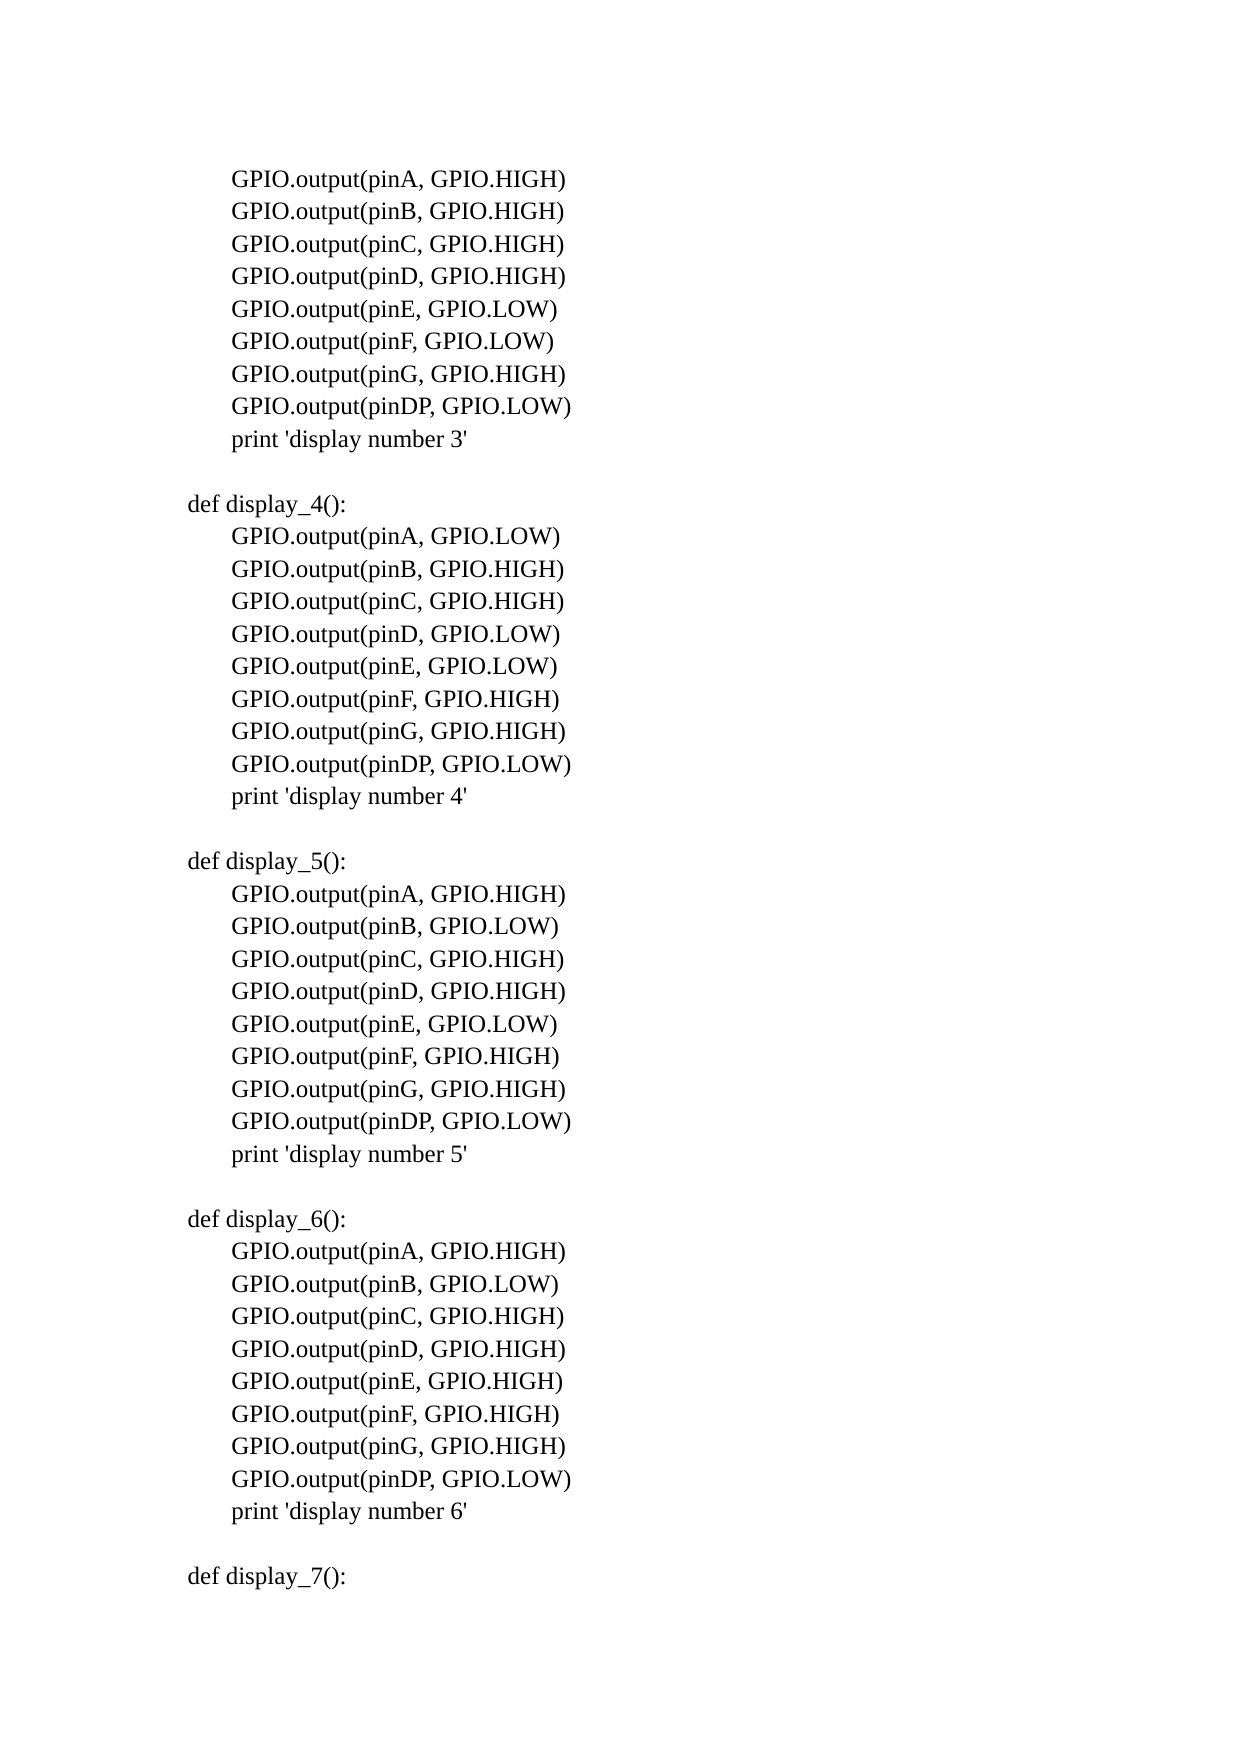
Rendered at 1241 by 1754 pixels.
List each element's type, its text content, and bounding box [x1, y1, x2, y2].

list GPIO.output(pinC, GPIO.HIGH) [187, 584, 1053, 617]
list GPIO.output(pinB, GPIO.LOW) [187, 1267, 1053, 1299]
list GPIO.output(pinB, GPIO.HIGH) [187, 552, 1053, 584]
list GPIO.output(pinDP, GPIO.LOW) [187, 747, 1053, 779]
list GPIO.output(pinA, GPIO.HIGH) [187, 877, 1053, 909]
list GPIO.output(pinG, GPIO.HIGH) [187, 1072, 1053, 1104]
list def display_7(): [187, 1559, 1053, 1592]
list GPIO.output(pinF, GPIO.HIGH) [187, 1397, 1053, 1429]
list GPIO.output(pinE, GPIO.LOW) [187, 292, 1053, 324]
list print 'display number 6' [187, 1494, 1053, 1527]
list GPIO.output(pinC, GPIO.HIGH) [187, 1299, 1053, 1332]
list GPIO.output(pinG, GPIO.HIGH) [187, 714, 1053, 747]
list def display_6(): [187, 1202, 1053, 1234]
list GPIO.output(pinF, GPIO.HIGH) [187, 682, 1053, 714]
list GPIO.output(pinC, GPIO.HIGH) [187, 942, 1053, 974]
list GPIO.output(pinB, GPIO.LOW) [187, 909, 1053, 942]
list GPIO.output(pinC, GPIO.HIGH) [187, 227, 1053, 259]
list GPIO.output(pinD, GPIO.HIGH) [187, 259, 1053, 292]
list GPIO.output(pinD, GPIO.HIGH) [187, 974, 1053, 1007]
list GPIO.output(pinDP, GPIO.LOW) [187, 1462, 1053, 1494]
list GPIO.output(pinE, GPIO.LOW) [187, 649, 1053, 682]
list print 'display number 5' [187, 1137, 1053, 1169]
list print 'display number 3' [187, 422, 1053, 454]
list GPIO.output(pinDP, GPIO.LOW) [187, 389, 1053, 422]
list GPIO.output(pinB, GPIO.HIGH) [187, 194, 1053, 227]
list GPIO.output(pinG, GPIO.HIGH) [187, 1429, 1053, 1462]
list GPIO.output(pinA, GPIO.HIGH) [187, 162, 1053, 194]
list GPIO.output(pinD, GPIO.HIGH) [187, 1332, 1053, 1364]
list print 'display number 4' [187, 779, 1053, 812]
list GPIO.output(pinDP, GPIO.LOW) [187, 1104, 1053, 1137]
list GPIO.output(pinE, GPIO.LOW) [187, 1007, 1053, 1039]
list def display_4(): [187, 487, 1053, 519]
list GPIO.output(pinE, GPIO.HIGH) [187, 1364, 1053, 1397]
list GPIO.output(pinF, GPIO.LOW) [187, 324, 1053, 357]
list GPIO.output(pinA, GPIO.LOW) [187, 519, 1053, 552]
list GPIO.output(pinD, GPIO.LOW) [187, 617, 1053, 649]
list GPIO.output(pinA, GPIO.HIGH) [187, 1234, 1053, 1267]
list GPIO.output(pinG, GPIO.HIGH) [187, 357, 1053, 389]
list def display_5(): [187, 844, 1053, 877]
list GPIO.output(pinF, GPIO.HIGH) [187, 1039, 1053, 1072]
